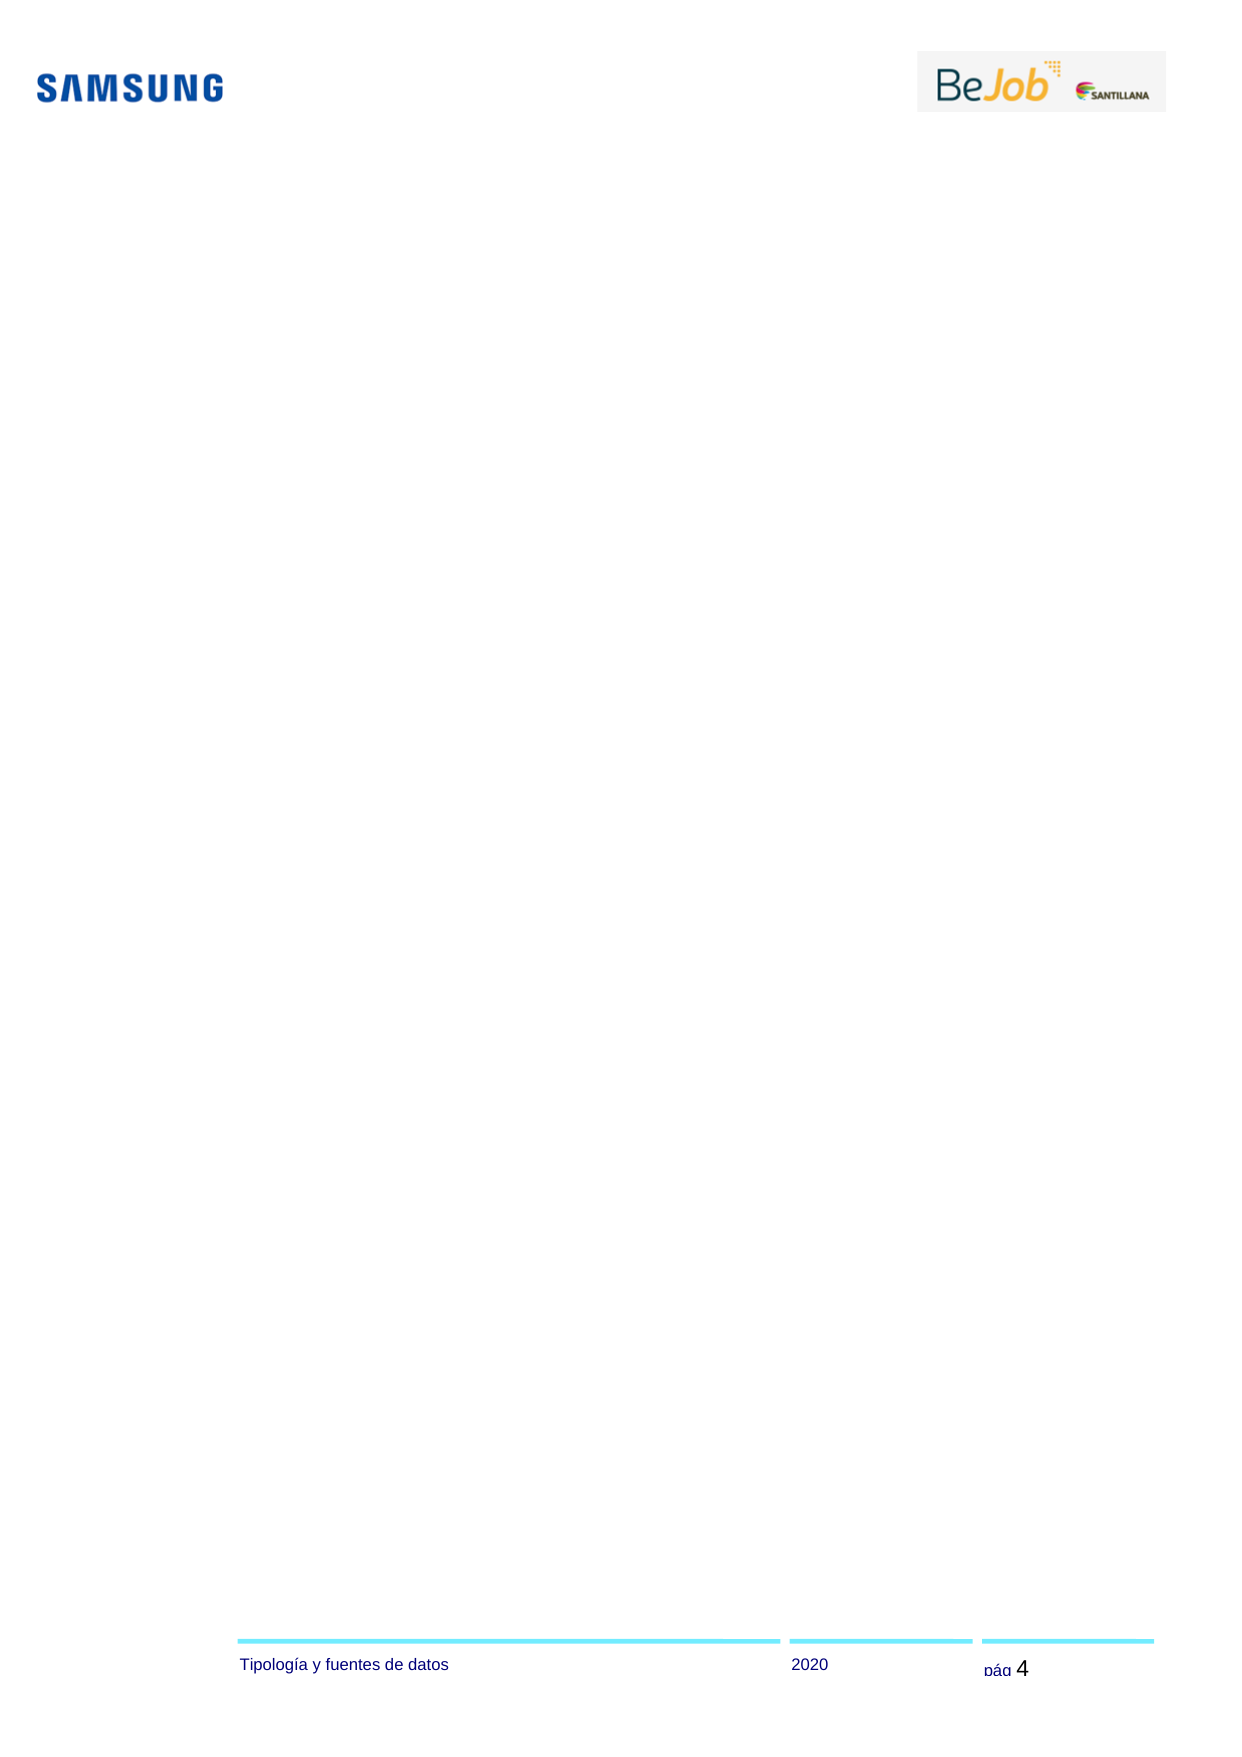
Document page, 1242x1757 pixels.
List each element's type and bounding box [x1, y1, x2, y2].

picture [916, 51, 1165, 111]
picture [26, 1, 1242, 141]
